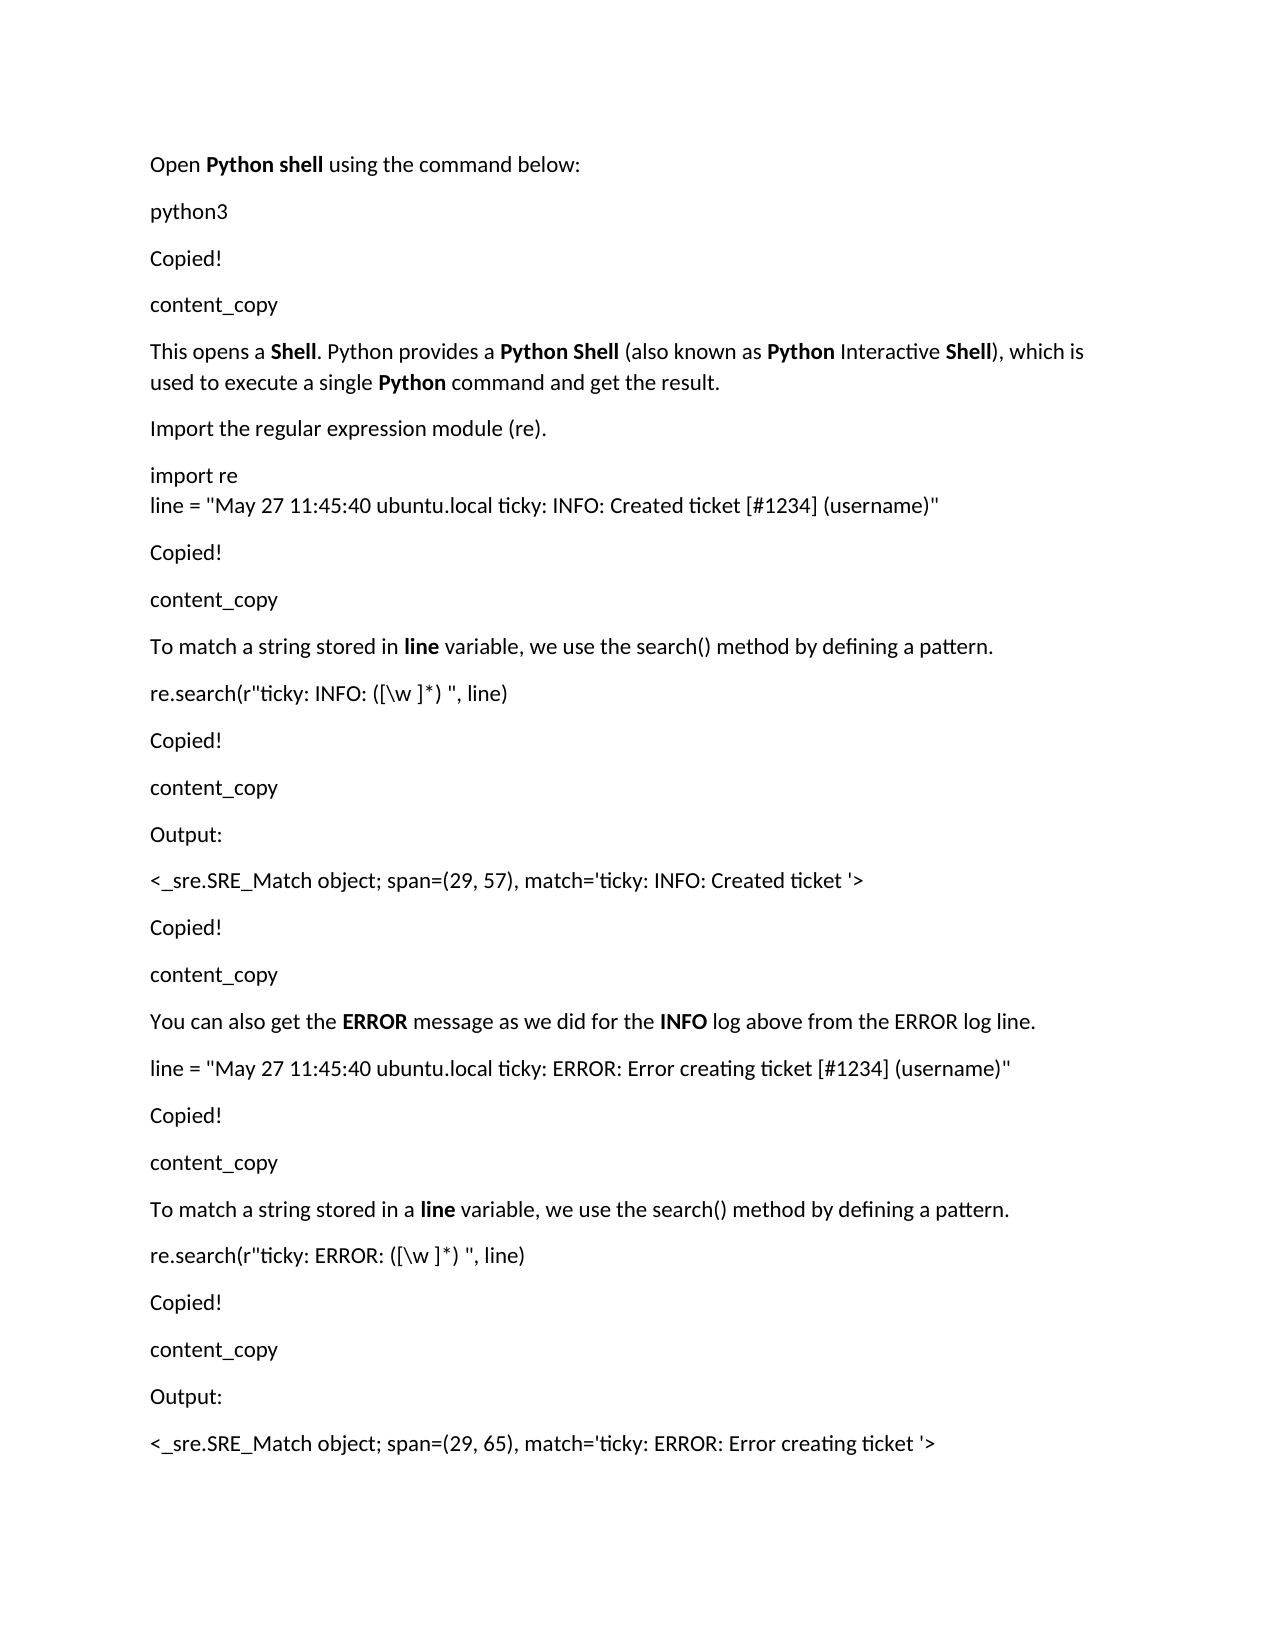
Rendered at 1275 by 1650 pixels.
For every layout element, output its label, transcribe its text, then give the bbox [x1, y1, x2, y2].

text Output: [150, 1382, 1125, 1410]
text re.search(r"ticky: INFO: ([\w ]*) ", line) [150, 679, 1125, 707]
text To match a string stored in line variable, we use the search() method by defining a pattern. [150, 632, 1125, 660]
text Output: [150, 820, 1125, 848]
text Copied! [150, 538, 1125, 567]
text content_copy [150, 291, 1125, 319]
text <_sre.SRE_Match object; span=(29, 65), match='ticky: ERROR: Error creating ticket '> [150, 1429, 1125, 1457]
text Open Python shell using the command below: [150, 150, 1125, 178]
text python3 [150, 197, 1125, 225]
text To match a string stored in a line variable, we use the search() method by defining a pattern. [150, 1195, 1125, 1223]
text line = "May 27 11:45:40 ubuntu.local ticky: ERROR: Error creating ticket [#1234] (username)" [150, 1054, 1125, 1082]
text content_copy [150, 585, 1125, 613]
text Copied! [150, 726, 1125, 754]
text re.search(r"ticky: ERROR: ([\w ]*) ", line) [150, 1242, 1125, 1270]
text This opens a Shell. Python provides a Python Shell (also known as Python Interactive Shell), which is used to execute a single Python command and get the result. [150, 337, 1125, 396]
text You can also get the ERROR message as we did for the INFO log above from the ERROR log line. [150, 1007, 1125, 1035]
text Copied! [150, 244, 1125, 272]
text Copied! [150, 1101, 1125, 1129]
text <_sre.SRE_Match object; span=(29, 57), match='ticky: INFO: Created ticket '> [150, 867, 1125, 895]
text Copied! [150, 913, 1125, 942]
text import re line = "May 27 11:45:40 ubuntu.local ticky: INFO: Created ticket [#1234] (username)" [150, 461, 1125, 520]
text content_copy [150, 960, 1125, 988]
text Copied! [150, 1288, 1125, 1317]
text content_copy [150, 773, 1125, 801]
text Import the regular expression module (re). [150, 414, 1125, 443]
text content_copy [150, 1335, 1125, 1363]
text content_copy [150, 1148, 1125, 1176]
